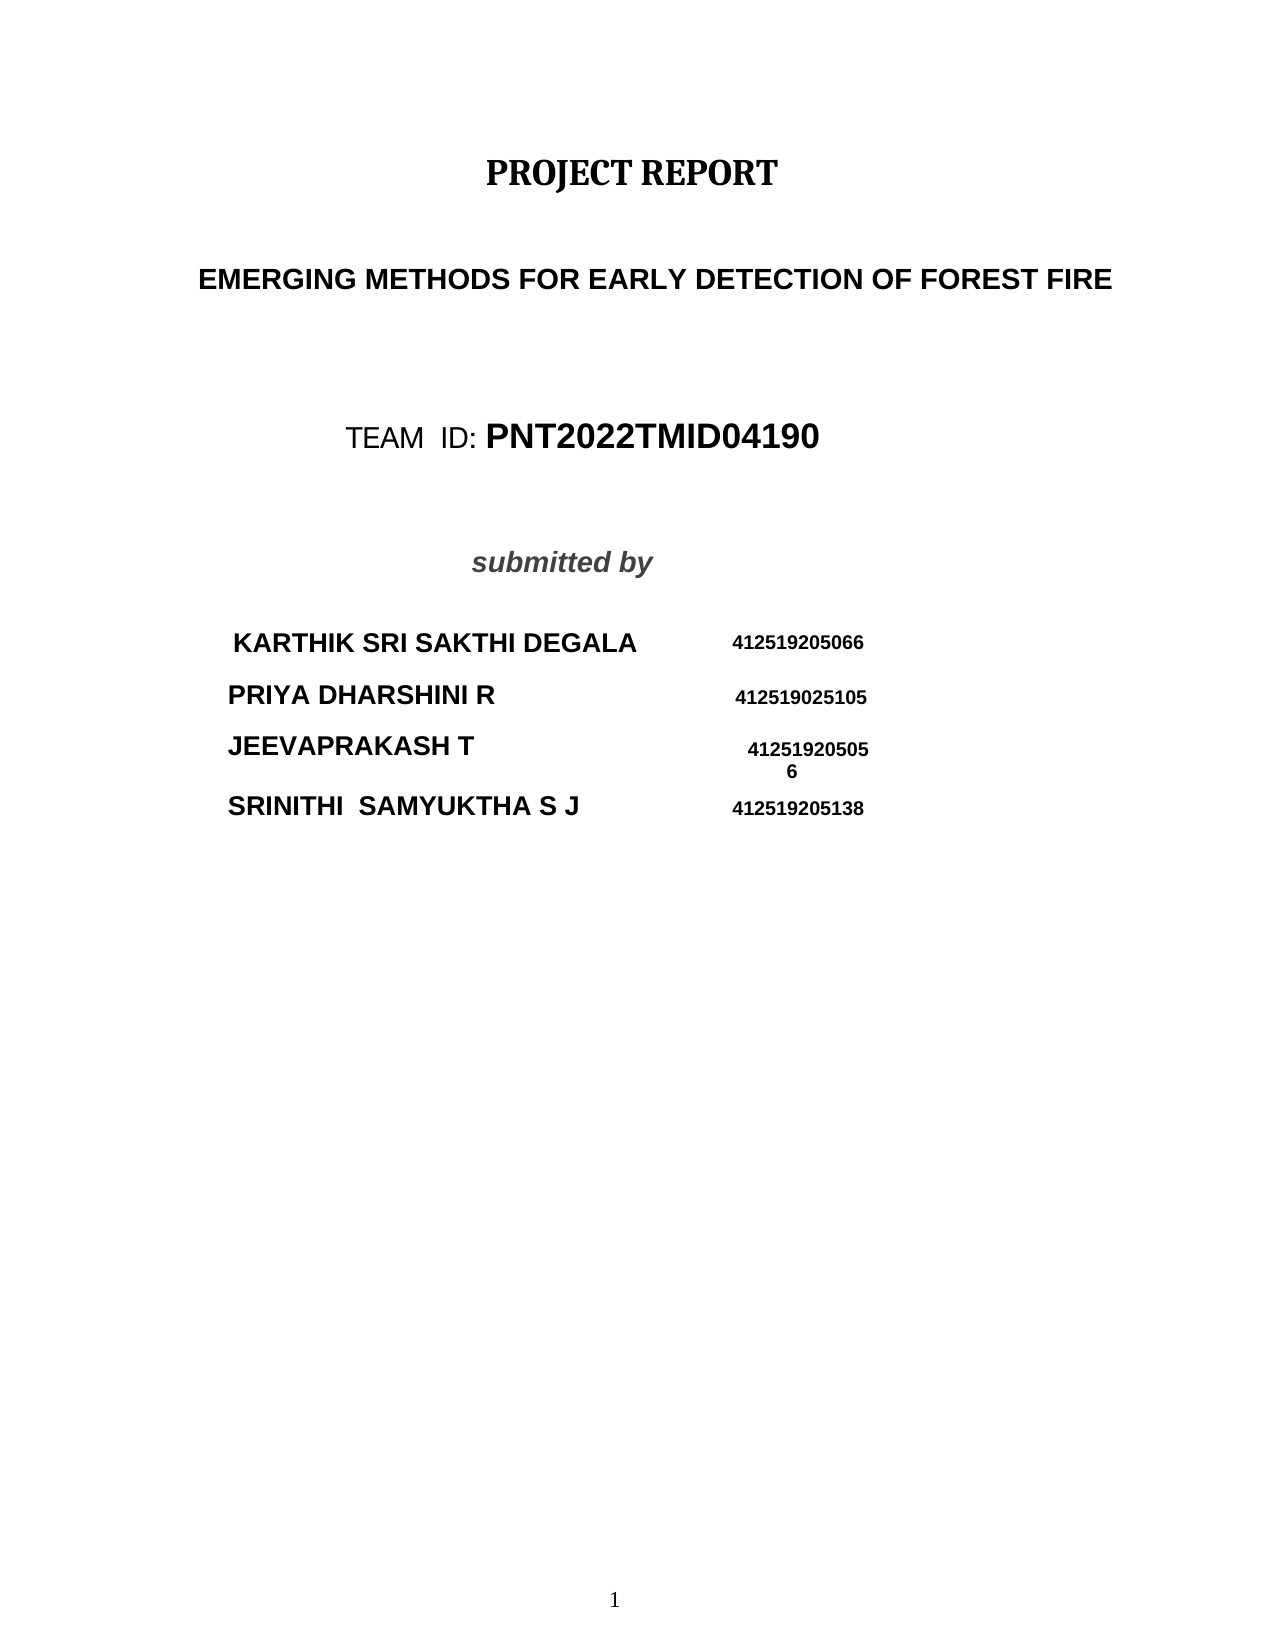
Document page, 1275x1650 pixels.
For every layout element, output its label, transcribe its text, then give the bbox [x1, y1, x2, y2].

table_cell SRINITHI SAMYUKTHA S J [216, 783, 701, 828]
text PROJECT REPORT [486, 152, 1229, 195]
text EMERGING METHODS FOR EARLY DETECTION OF FOREST FIRE [0, 262, 1229, 295]
text TEAM ID: PNT2022TMID04190 [143, 415, 1229, 456]
table_cell PRIYA DHARSHINI R [216, 669, 701, 723]
table_cell 412519025105 [701, 669, 888, 723]
table_cell JEEVAPRAKASH T [216, 723, 701, 783]
table_header KARTHIK SRI SAKTHI DEGALA [216, 627, 701, 669]
table_cell 412519205138 [701, 783, 888, 828]
table_header 412519205066 [701, 627, 888, 669]
text submitted by [471, 545, 1229, 578]
table_cell 412519205056 [701, 723, 888, 783]
